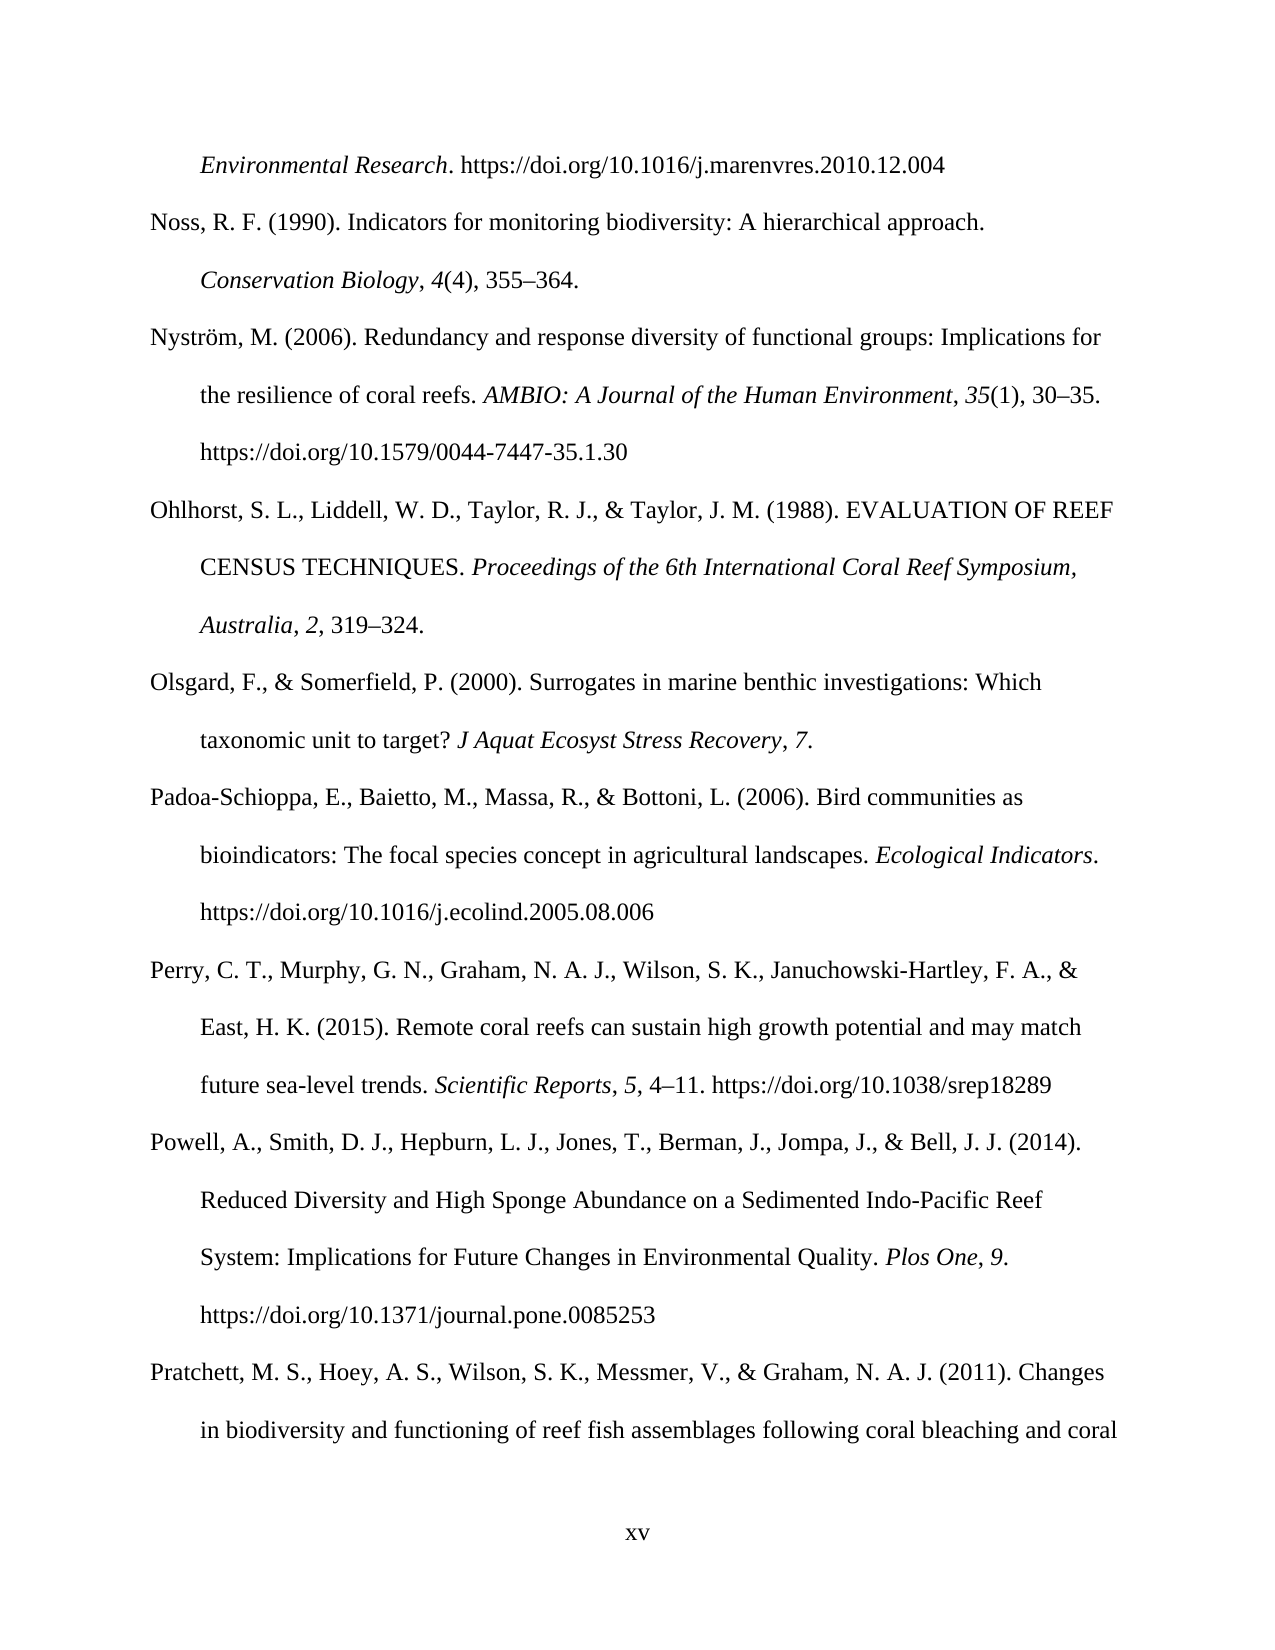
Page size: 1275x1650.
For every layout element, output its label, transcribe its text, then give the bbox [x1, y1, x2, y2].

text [150, 150, 1125, 179]
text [150, 1357, 1125, 1444]
text Olsgard, F., & Somerfield, P. (2000). Surrogates in marine benthic investigations: Which taxonomic unit to target? J Aquat Ecosyst Stress Recovery, 7. [150, 667, 1125, 754]
text Noss, R. F. (1990). Indicators for monitoring biodiversity: A hierarchical approach. Conservation Biology, 4(4), 355–364. [150, 207, 1125, 294]
text Powell, A., Smith, D. J., Hepburn, L. J., Jones, T., Berman, J., Jompa, J., & Bell, J. J. (2014). Reduced Diversity and High Sponge Abundance on a Sedimented Indo-Pacific Reef System: Implications for Future Changes in Environmental Quality. Plos One, 9. https://doi.org/10.1371/journal.pone.0085253 [150, 1127, 1125, 1329]
text Ohlhorst, S. L., Liddell, W. D., Taylor, R. J., & Taylor, J. M. (1988). EVALUATION OF REEF CENSUS TECHNIQUES. Proceedings of the 6th International Coral Reef Symposium, Australia, 2, 319–324. [150, 495, 1125, 639]
text Perry, C. T., Murphy, G. N., Graham, N. A. J., Wilson, S. K., Januchowski-Hartley, F. A., & East, H. K. (2015). Remote coral reefs can sustain high growth potential and may match future sea-level trends. Scientific Reports, 5, 4–11. https://doi.org/10.1038/srep18289 [150, 955, 1125, 1099]
text Padoa-Schioppa, E., Baietto, M., Massa, R., & Bottoni, L. (2006). Bird communities as bioindicators: The focal species concept in agricultural landscapes. Ecological Indicators. https://doi.org/10.1016/j.ecolind.2005.08.006 [150, 782, 1125, 926]
text Nyström, M. (2006). Redundancy and response diversity of functional groups: Implications for the resilience of coral reefs. AMBIO: A Journal of the Human Environment, 35(1), 30–35. https://doi.org/10.1579/0044-7447-35.1.30 [150, 322, 1125, 466]
